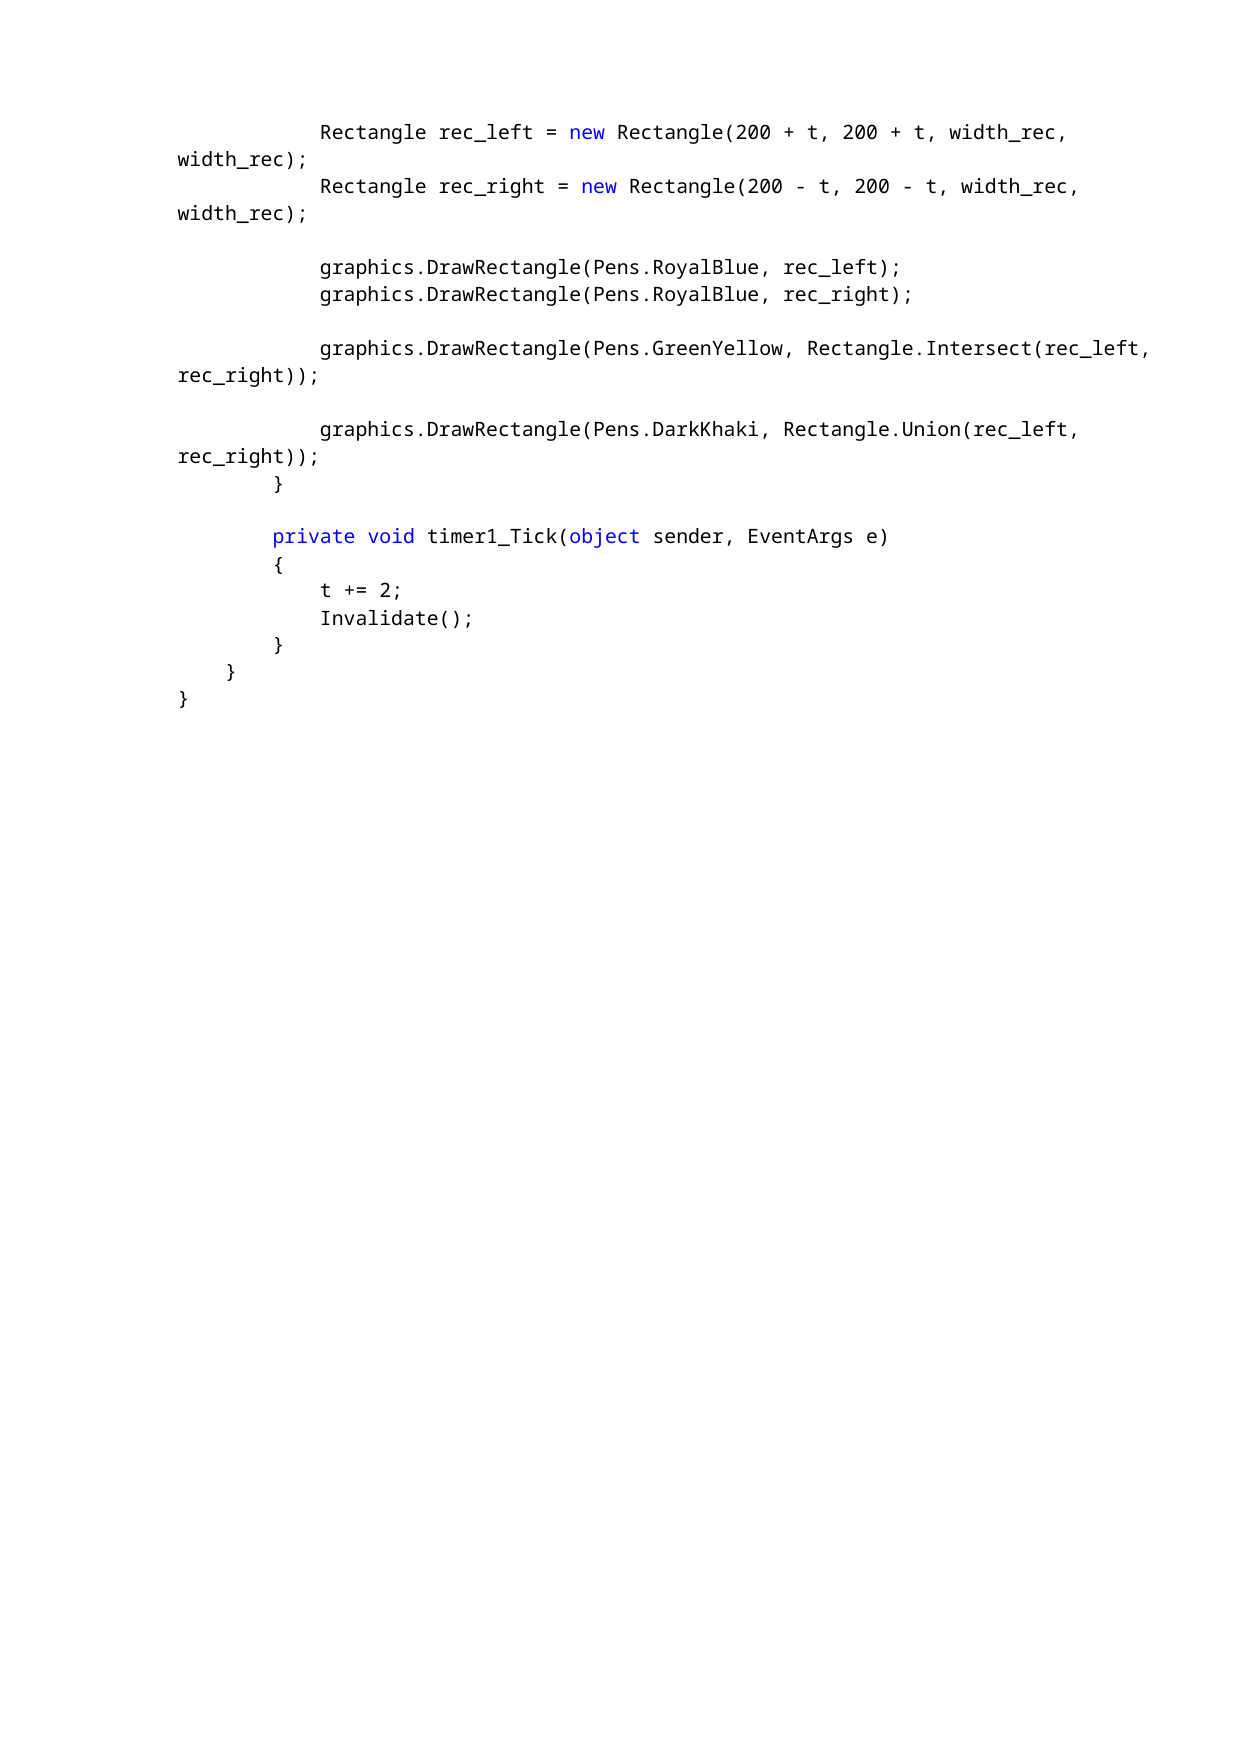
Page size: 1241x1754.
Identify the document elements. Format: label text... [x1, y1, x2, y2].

text Rectangle rec_right = new Rectangle(200 - t, 200 - t, width_rec, width_rec); [177, 172, 1152, 226]
text graphics.DrawRectangle(Pens.RoyalBlue, rec_right); [177, 280, 1152, 307]
text graphics.DrawRectangle(Pens.RoyalBlue, rec_left); [177, 253, 1152, 280]
text graphics.DrawRectangle(Pens.DarkKhaki, Rectangle.Union(rec_left, rec_right)); [177, 415, 1152, 469]
text } [177, 469, 1152, 496]
text Rectangle rec_left = new Rectangle(200 + t, 200 + t, width_rec, width_rec); [177, 118, 1152, 172]
text t += 2; [177, 577, 1152, 604]
text { [177, 550, 1152, 577]
text Invalidate(); [177, 604, 1152, 631]
text } [177, 658, 1152, 685]
text } [177, 685, 1152, 712]
text graphics.DrawRectangle(Pens.GreenYellow, Rectangle.Intersect(rec_left, rec_right)); [177, 334, 1152, 388]
text private void timer1_Tick(object sender, EventArgs e) [177, 523, 1152, 550]
text } [177, 631, 1152, 658]
